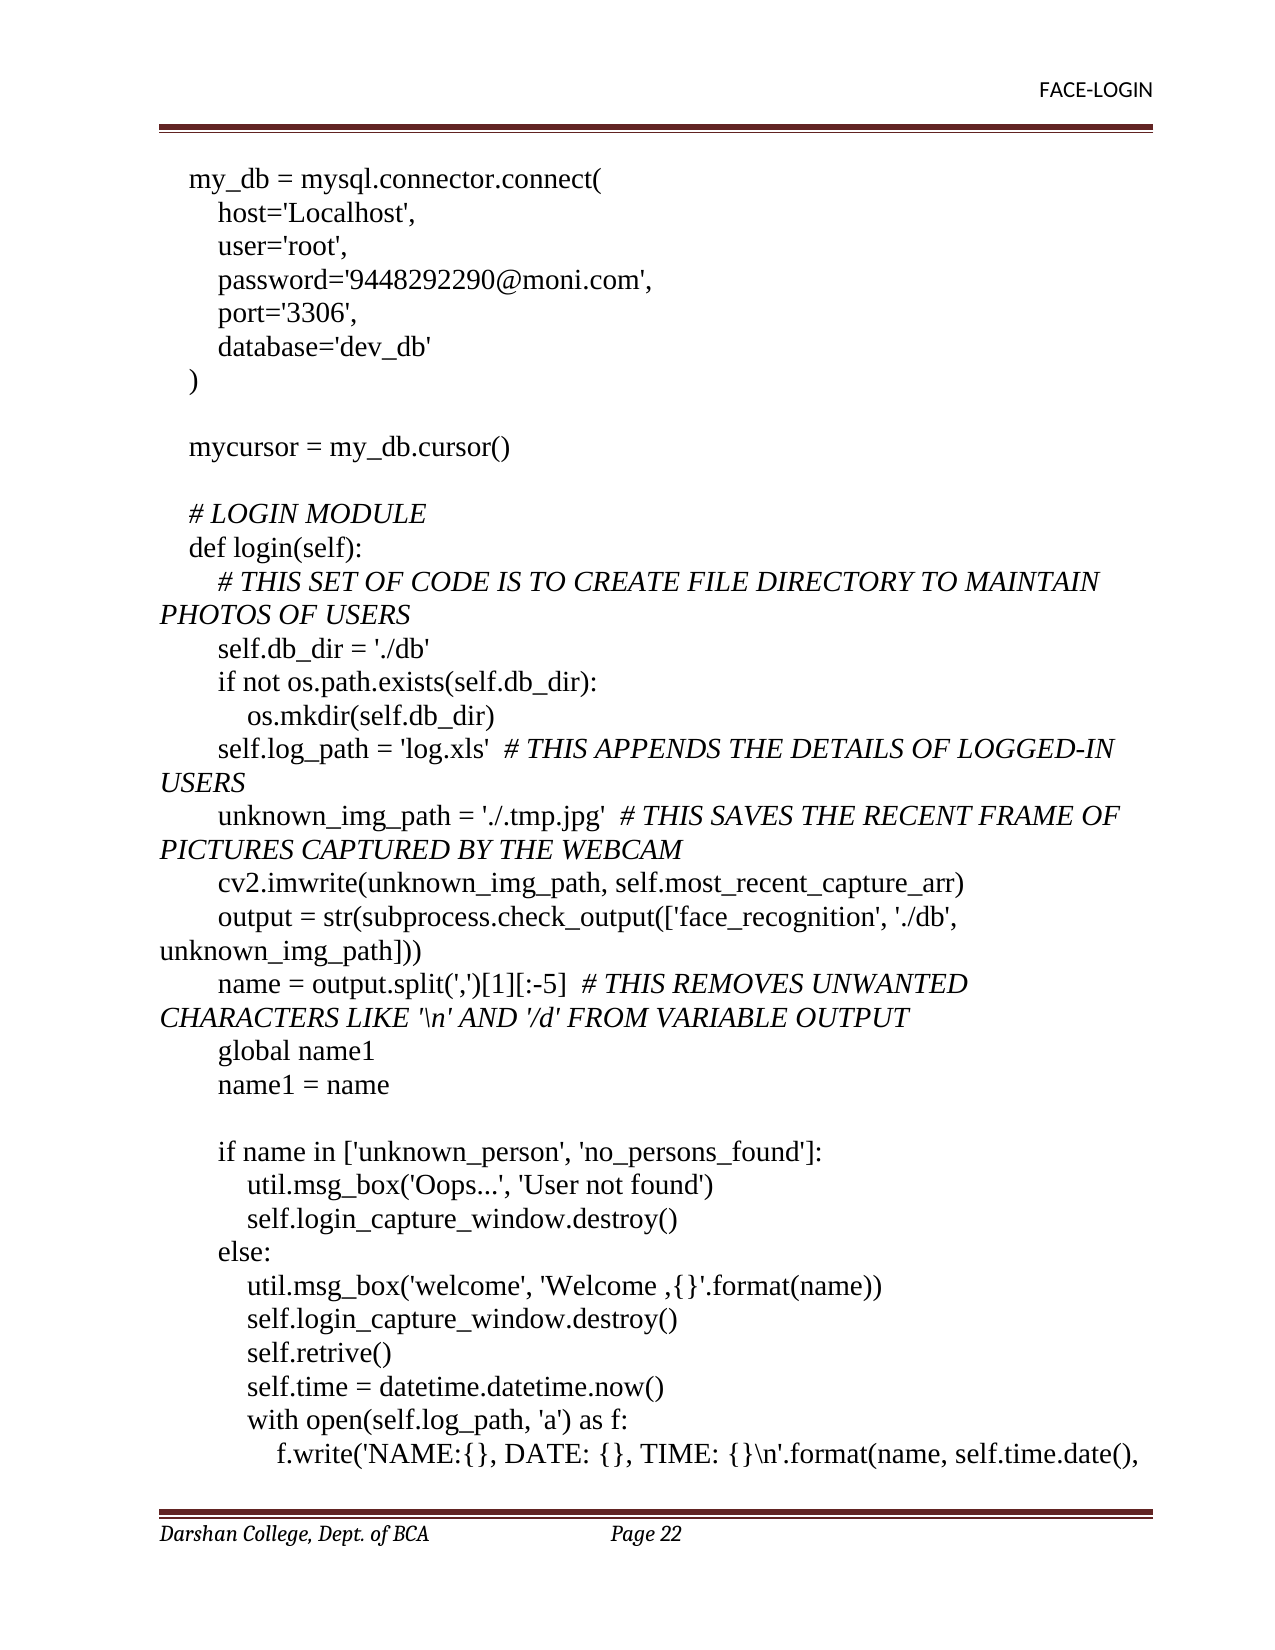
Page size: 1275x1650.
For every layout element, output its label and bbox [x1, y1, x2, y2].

text [159, 161, 1153, 1469]
